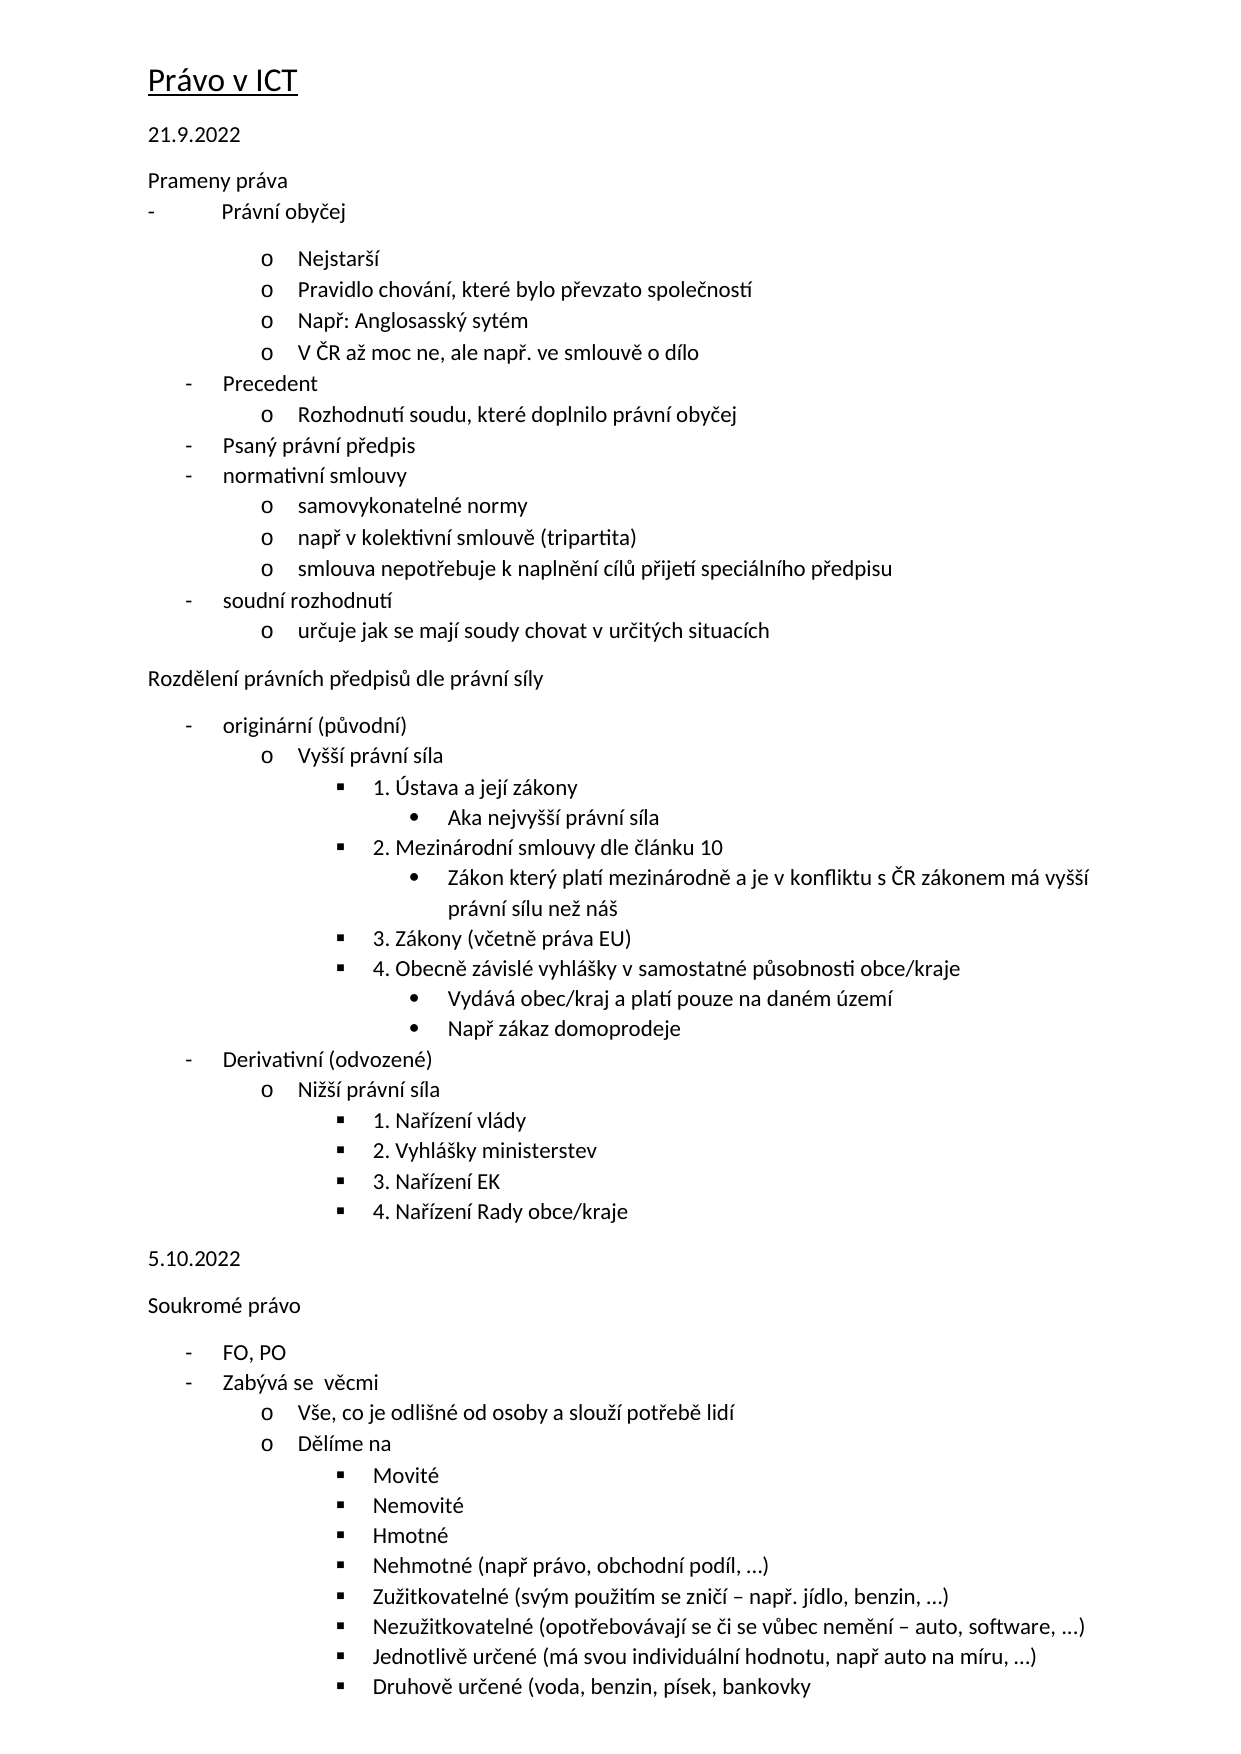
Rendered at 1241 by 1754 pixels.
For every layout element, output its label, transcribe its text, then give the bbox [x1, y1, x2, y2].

list Druhově určené (voda, benzin, písek, bankovky [335, 1672, 1092, 1700]
list 2. Vyhlášky ministerstev [335, 1137, 1092, 1164]
list Dělíme na [260, 1429, 1092, 1459]
list např v kolektivní smlouvě (tripartita) [260, 523, 1092, 552]
list 1. Ústava a její zákony [335, 773, 1092, 801]
list Vše, co je odlišné od osoby a slouží potřebě lidí [260, 1398, 1092, 1427]
list Psaný právní předpis [185, 431, 1092, 459]
list FO, PO [185, 1338, 1092, 1366]
list 2. Mezinárodní smlouvy dle článku 10 [335, 833, 1092, 861]
list V ČR až moc ne, ale např. ve smlouvě o dílo [260, 338, 1092, 367]
list Movité [335, 1461, 1092, 1489]
list smlouva nepotřebuje k naplnění cílů přijetí speciálního předpisu [260, 554, 1092, 584]
list Vyšší právní síla [260, 741, 1092, 771]
text 5.10.2022 [148, 1244, 1092, 1272]
list Zužitkovatelné (svým použitím se zničí – např. jídlo, benzin, …) [335, 1582, 1092, 1610]
list Zákon který platí mezinárodně a je v konfliktu s ČR zákonem má vyšší právní sílu než náš [410, 863, 1092, 922]
list Hmotné [335, 1521, 1092, 1549]
list soudní rozhodnutí [185, 586, 1092, 614]
list Např: Anglosasský sytém [260, 307, 1092, 336]
list normativní smlouvy [185, 461, 1092, 489]
list Nižší právní síla [260, 1075, 1092, 1104]
list Vydává obec/kraj a platí pouze na daném území [410, 984, 1092, 1012]
list originární (původní) [185, 711, 1092, 739]
list 4. Nařízení Rady obce/kraje [335, 1197, 1092, 1225]
list určuje jak se mají soudy chovat v určitých situacích [260, 616, 1092, 645]
list 3. Nařízení EK [335, 1167, 1092, 1195]
list Aka nejvyšší právní síla [410, 803, 1092, 831]
list Nemovité [335, 1491, 1092, 1519]
list 1. Nařízení vlády [335, 1106, 1092, 1134]
text 21.9.2022 [148, 120, 1092, 148]
list Např zákaz domoprodeje [410, 1014, 1092, 1042]
text Soukromé právo [148, 1291, 1092, 1319]
list Rozhodnutí soudu, které doplnilo právní obyčej [260, 400, 1092, 429]
text Právo v ICT [148, 59, 1092, 100]
list Nezužitkovatelné (opotřebovávají se či se vůbec nemění – auto, software, ...) [335, 1612, 1092, 1640]
list Jednotlivě určené (má svou individuální hodnotu, např auto na míru, …) [335, 1642, 1092, 1670]
list Zabývá se věcmi [185, 1368, 1092, 1396]
list Precedent [185, 369, 1092, 397]
text Rozdělení právních předpisů dle právní síly [148, 664, 1092, 692]
text Prameny práva - Právní obyčej [148, 167, 1092, 225]
list samovykonatelné normy [260, 492, 1092, 521]
list Derivativní (odvozené) [185, 1045, 1092, 1073]
list Pravidlo chování, které bylo převzato společností [260, 275, 1092, 304]
list 4. Obecně závislé vyhlášky v samostatné působnosti obce/kraje [335, 954, 1092, 982]
list Nehmotné (např právo, obchodní podíl, …) [335, 1552, 1092, 1579]
list 3. Zákony (včetně práva EU) [335, 924, 1092, 952]
list Nejstarší [260, 244, 1092, 273]
